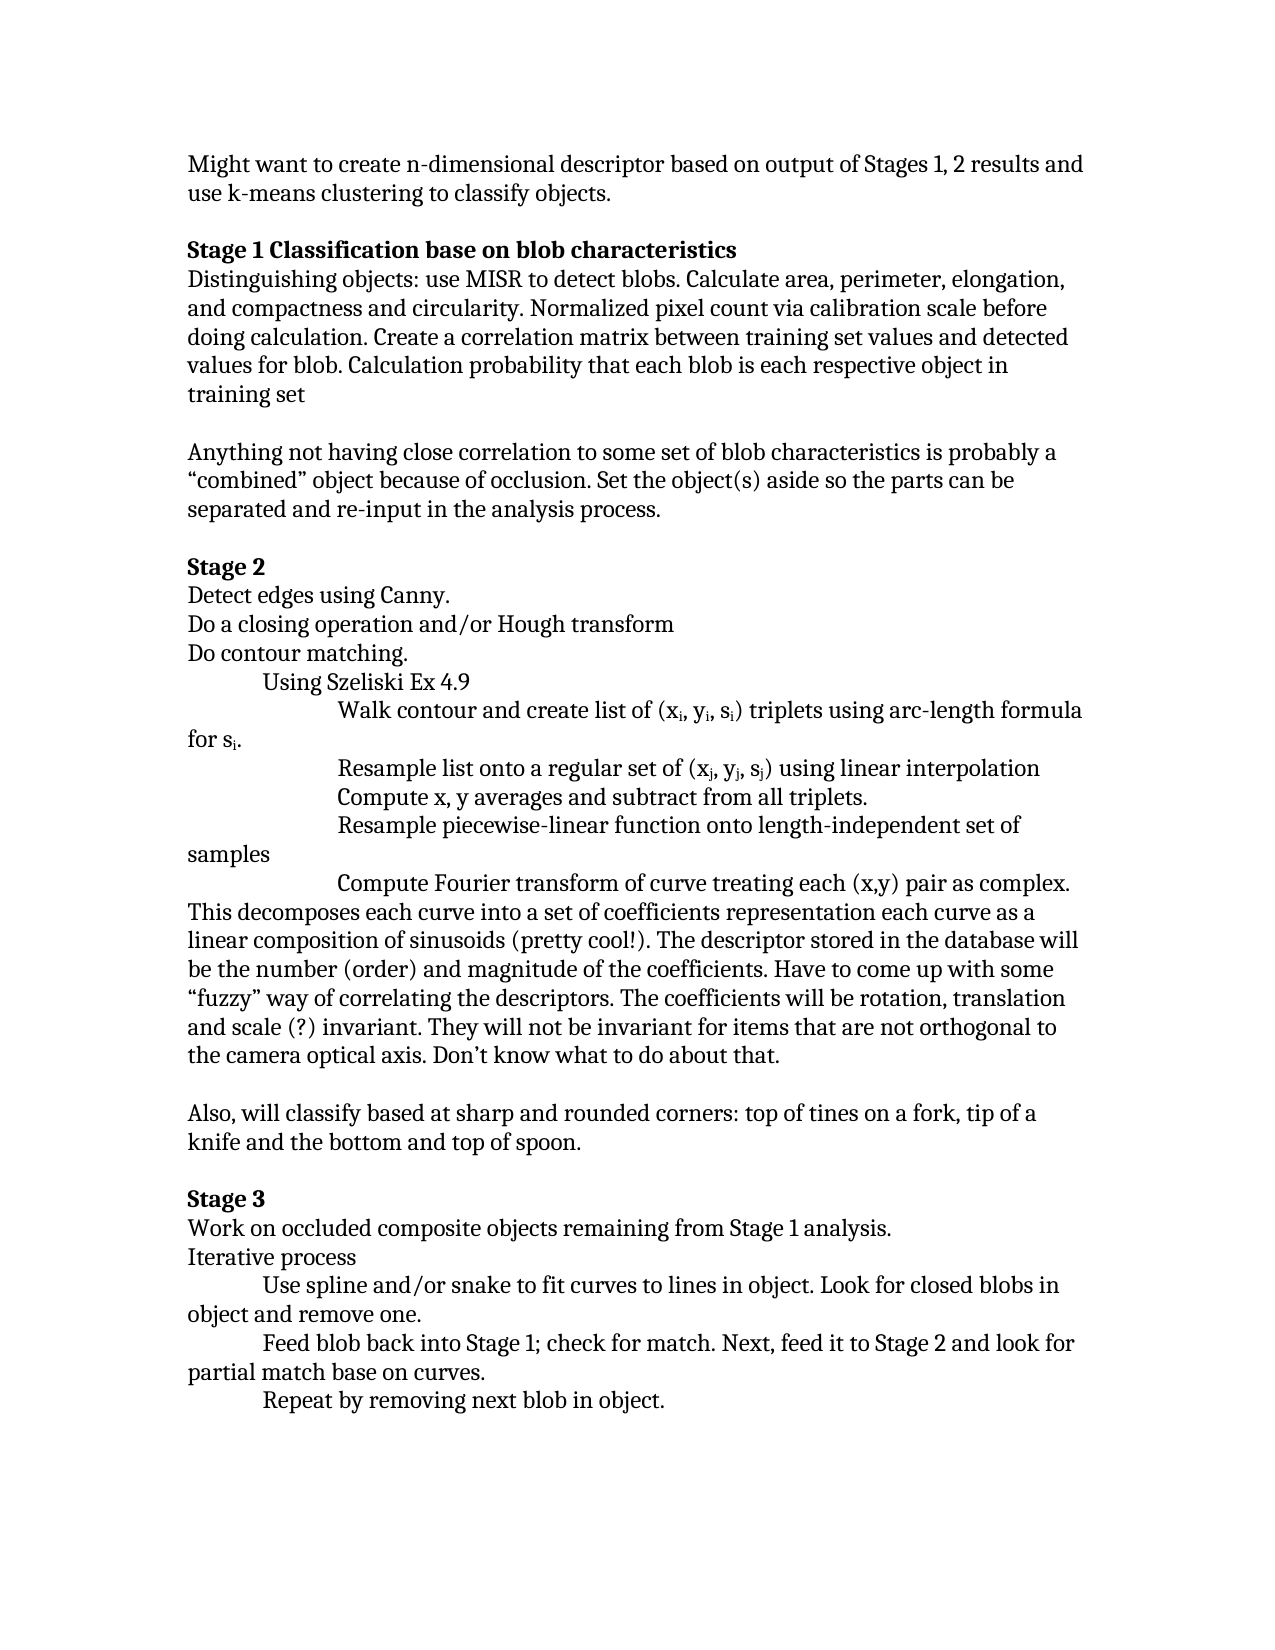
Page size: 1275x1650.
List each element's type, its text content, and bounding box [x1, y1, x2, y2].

text Stage 2 [187, 552, 1087, 581]
text Work on occluded composite objects remaining from Stage 1 analysis. [187, 1214, 1087, 1242]
text Walk contour and create list of (xi, yi, si) triplets using arc-length formula for si. [187, 696, 1087, 754]
text Detect edges using Canny. [187, 581, 1087, 610]
text Distinguishing objects: use MISR to detect blobs. Calculate area, perimeter, elongation, and compactness and circularity. Normalized pixel count via calibration scale before doing calculation. Create a correlation matrix between training set values and detected values for blob. Calculation probability that each blob is each respective object in training set [187, 265, 1087, 409]
text Resample list onto a regular set of (xj, yj, sj) using linear interpolation [187, 754, 1087, 782]
text Do contour matching. [187, 639, 1087, 667]
text Also, will classify based at sharp and rounded corners: top of tines on a fork, tip of a knife and the bottom and top of spoon. [187, 1099, 1087, 1156]
text Using Szeliski Ex 4.9 [187, 667, 1087, 696]
text Stage 1 Classification base on blob characteristics [187, 236, 1087, 265]
text Repeat by removing next blob in object. [187, 1386, 1087, 1415]
text Use spline and/or snake to fit curves to lines in object. Look for closed blobs in object and remove one. [187, 1271, 1087, 1329]
text Stage 3 [187, 1185, 1087, 1214]
text Feed blob back into Stage 1; check for match. Next, feed it to Stage 2 and look for partial match base on curves. [187, 1329, 1087, 1386]
text Resample piecewise-linear function onto length-independent set of samples [187, 811, 1087, 869]
text Anything not having close correlation to some set of blob characteristics is probably a “combined” object because of occlusion. Set the object(s) aside so the parts can be separated and re-input in the analysis process. [187, 437, 1087, 524]
text Might want to create n-dimensional descriptor based on output of Stages 1, 2 results and use k-means clustering to classify objects. [187, 150, 1087, 207]
text Do a closing operation and/or Hough transform [187, 610, 1087, 639]
text Iterative process [187, 1242, 1087, 1271]
text Compute x, y averages and subtract from all triplets. [187, 782, 1087, 811]
text Compute Fourier transform of curve treating each (x,y) pair as complex. This decomposes each curve into a set of coefficients representation each curve as a linear composition of sinusoids (pretty cool!). The descriptor stored in the database will be the number (order) and magnitude of the coefficients. Have to come up with some “fuzzy” way of correlating the descriptors. The coefficients will be rotation, translation and scale (?) invariant. They will not be invariant for items that are not orthogonal to the camera optical axis. Don’t know what to do about that. [187, 869, 1087, 1070]
